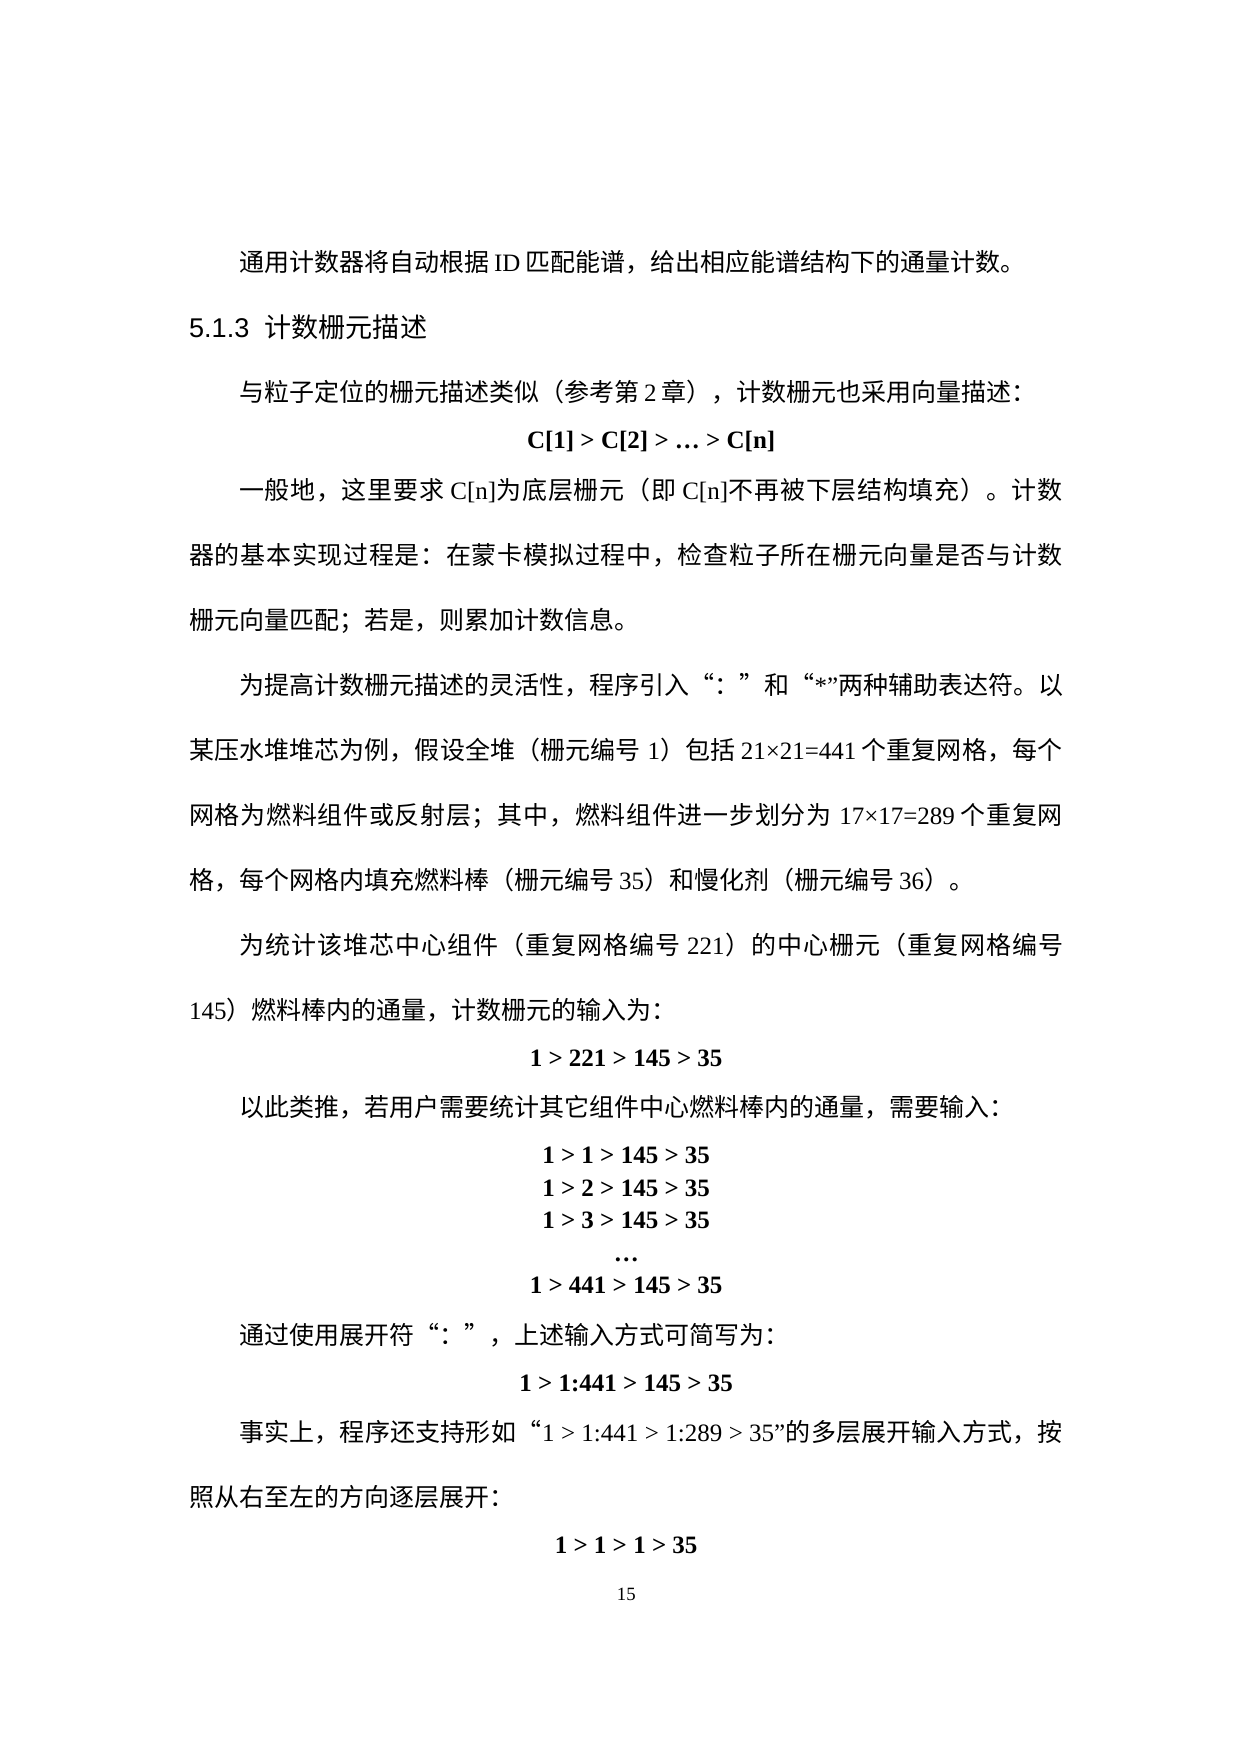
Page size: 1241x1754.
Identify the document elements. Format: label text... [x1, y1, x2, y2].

subtitle 5.1.3 计数栅元描述 [189, 293, 1063, 358]
text 通用计数器将自动根据ID匹配能谱，给出相应能谱结构下的通量计数。 [189, 228, 1063, 293]
text 1 > 1 > 145 > 35 [189, 1138, 1063, 1171]
text 通过使用展开符“：”，上述输入方式可简写为： [189, 1301, 1063, 1366]
text 1 > 3 > 145 > 35 [189, 1203, 1063, 1236]
text 1 > 441 > 145 > 35 [189, 1268, 1063, 1301]
text 1 > 2 > 145 > 35 [189, 1171, 1063, 1203]
text 以此类推，若用户需要统计其它组件中心燃料棒内的通量，需要输入： [189, 1073, 1063, 1138]
text 事实上，程序还支持形如“1 > 1:441 > 1:289 > 35”的多层展开输入方式，按照从右至左的方向逐层展开： [189, 1398, 1063, 1528]
text … [189, 1236, 1063, 1268]
text 一般地，这里要求C[n]为底层栅元（即C[n]不再被下层结构填充）。计数器的基本实现过程是：在蒙卡模拟过程中，检查粒子所在栅元向量是否与计数栅元向量匹配；若是，则累加计数信息。 [189, 456, 1063, 651]
text 1 > 1:441 > 145 > 35 [189, 1366, 1063, 1398]
text 为提高计数栅元描述的灵活性，程序引入“：”和“*”两种辅助表达符。以某压水堆堆芯为例，假设全堆（栅元编号1）包括21×21=441个重复网格，每个网格为燃料组件或反射层；其中，燃料组件进一步划分为17×17=289个重复网格，每个网格内填充燃料棒（栅元编号35）和慢化剂（栅元编号36）。 [189, 651, 1063, 911]
text 为统计该堆芯中心组件（重复网格编号221）的中心栅元（重复网格编号145）燃料棒内的通量，计数栅元的输入为： [189, 911, 1063, 1041]
text 与粒子定位的栅元描述类似（参考第2章），计数栅元也采用向量描述： [189, 358, 1063, 423]
text C[1] > C[2] > … > C[n] [189, 423, 1063, 456]
text 1 > 1 > 1 > 35 [189, 1528, 1063, 1561]
text 1 > 221 > 145 > 35 [189, 1041, 1063, 1073]
